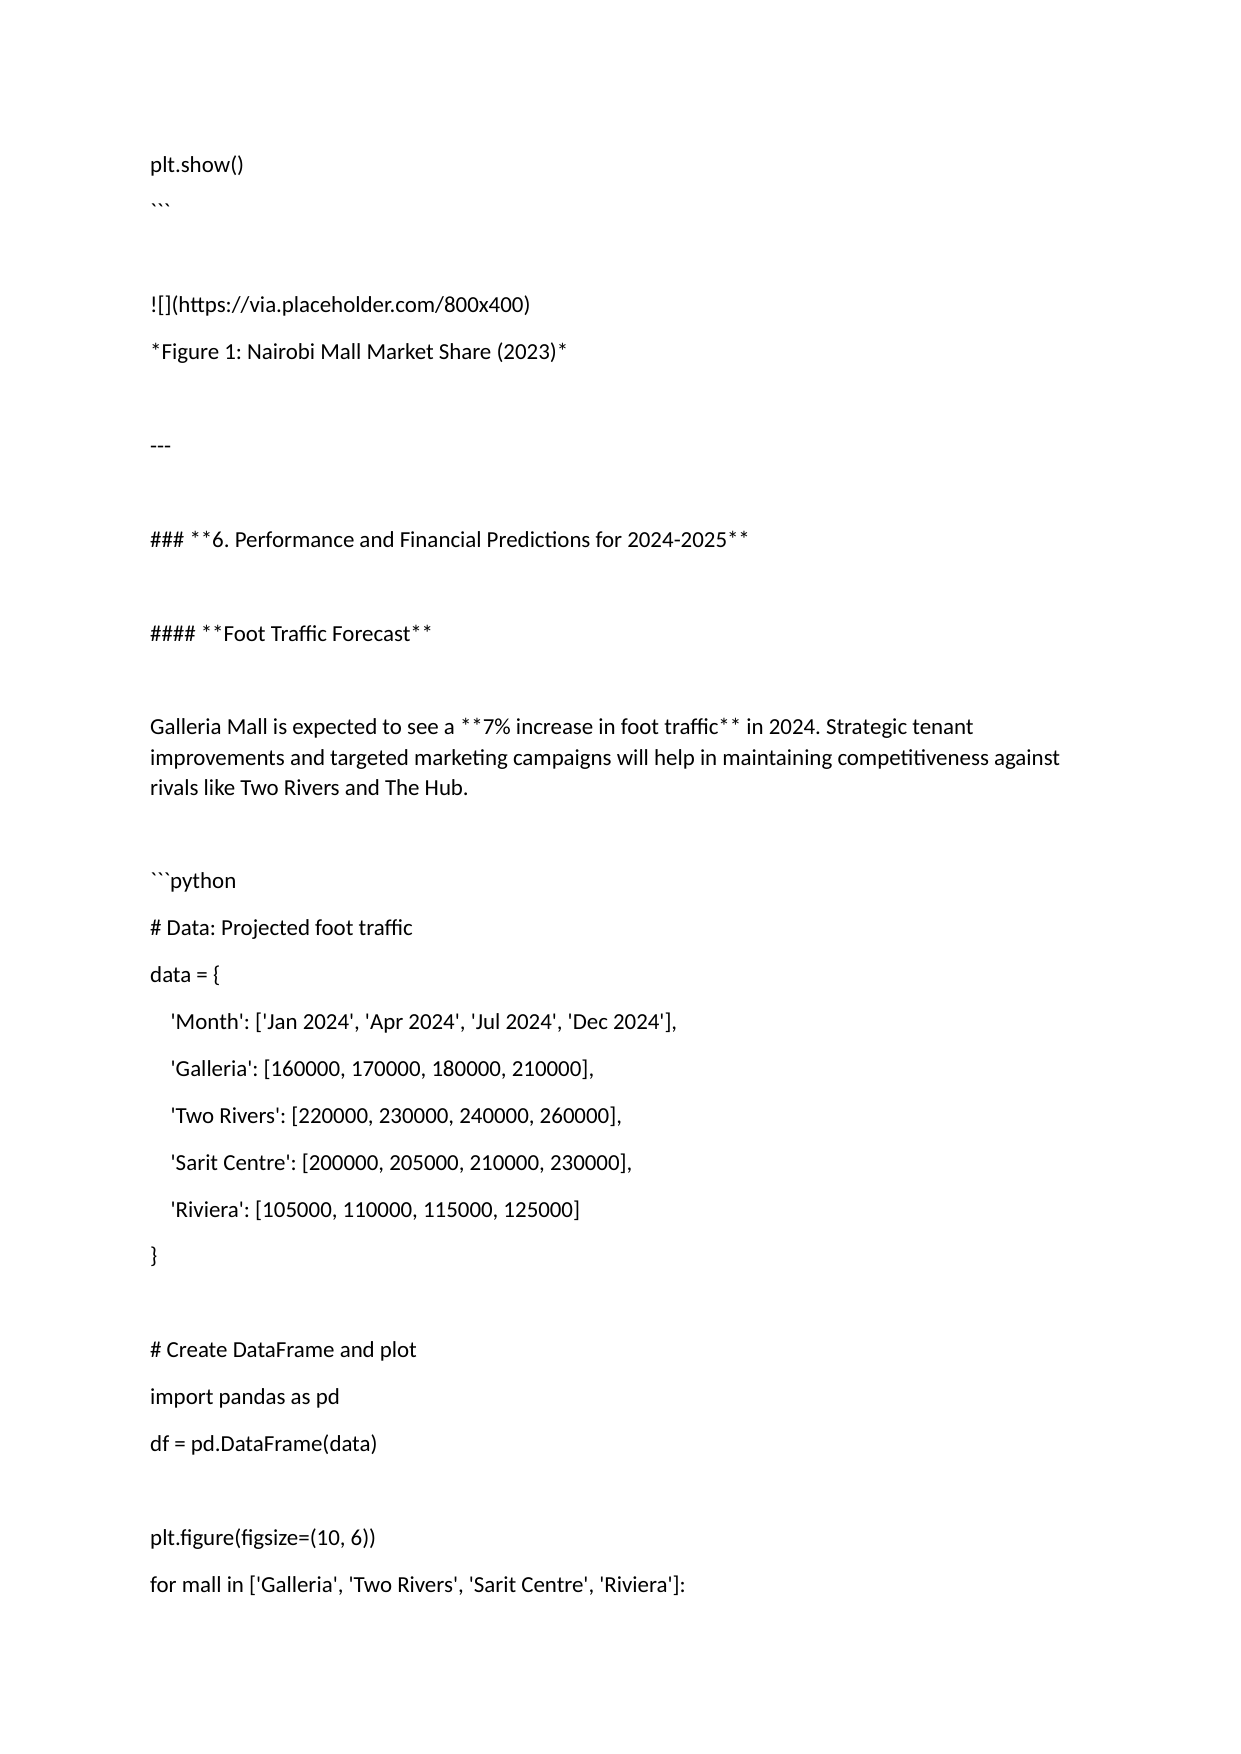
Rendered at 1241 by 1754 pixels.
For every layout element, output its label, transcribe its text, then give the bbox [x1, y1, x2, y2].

text 'Sarit Centre': [200000, 205000, 210000, 230000], [150, 1148, 1090, 1176]
text ```python [150, 867, 1090, 895]
text } [150, 1242, 1090, 1270]
text ``` [150, 197, 1090, 225]
text Galleria Mall is expected to see a **7% increase in foot traffic** in 2024. Strategic tenant improvements and targeted marketing campaigns will help in maintaining competitiveness against rivals like Two Rivers and The Hub. [150, 712, 1090, 801]
text import pandas as pd [150, 1382, 1090, 1410]
text --- [150, 431, 1090, 459]
text # Data: Projected foot traffic [150, 913, 1090, 942]
text data = { [150, 960, 1090, 988]
text 'Month': ['Jan 2024', 'Apr 2024', 'Jul 2024', 'Dec 2024'], [150, 1007, 1090, 1035]
text # Create DataFrame and plot [150, 1335, 1090, 1363]
text 'Galleria': [160000, 170000, 180000, 210000], [150, 1054, 1090, 1082]
text ### **6. Performance and Financial Predictions for 2024-2025** [150, 525, 1090, 553]
text plt.figure(figsize=(10, 6)) [150, 1523, 1090, 1551]
text #### **Foot Traffic Forecast** [150, 619, 1090, 647]
text ![](https://via.placeholder.com/800x400) [150, 291, 1090, 319]
text plt.show() [150, 150, 1090, 178]
text 'Riviera': [105000, 110000, 115000, 125000] [150, 1195, 1090, 1223]
text df = pd.DataFrame(data) [150, 1429, 1090, 1457]
text *Figure 1: Nairobi Mall Market Share (2023)* [150, 337, 1090, 366]
text for mall in ['Galleria', 'Two Rivers', 'Sarit Centre', 'Riviera']: [150, 1570, 1090, 1598]
text 'Two Rivers': [220000, 230000, 240000, 260000], [150, 1101, 1090, 1129]
